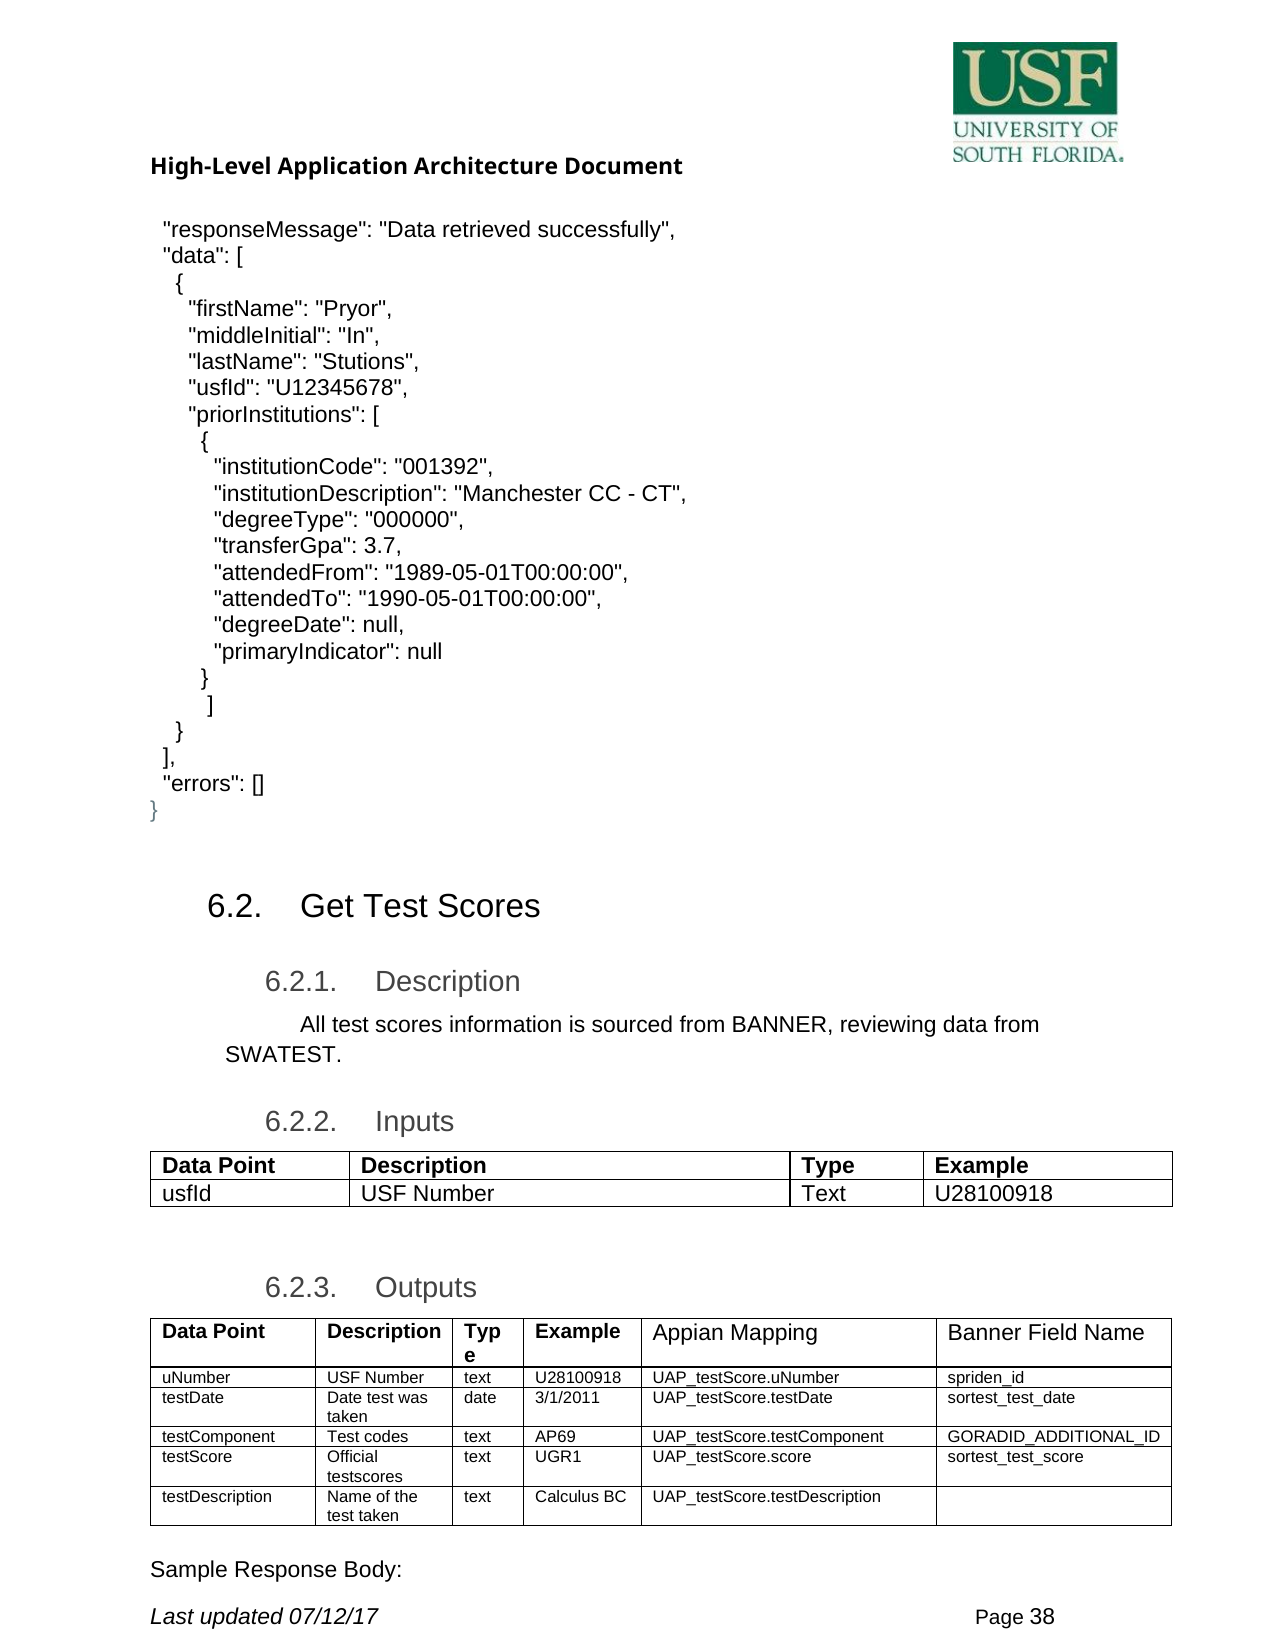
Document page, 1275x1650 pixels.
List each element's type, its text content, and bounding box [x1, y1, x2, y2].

table_cell 3/1/2011 [524, 1388, 641, 1426]
table_cell sortest_test_score [937, 1447, 1171, 1486]
text All test scores information is sourced from BANNER, reviewing data from SWATEST. [225, 1011, 1125, 1067]
table_cell Name of the test taken [316, 1487, 452, 1525]
table_cell testComponent [151, 1427, 315, 1446]
table_cell testDate [151, 1388, 315, 1426]
subtitle Description [337, 964, 1125, 997]
table_header Description [316, 1319, 452, 1366]
table_cell date [453, 1388, 523, 1426]
subtitle Outputs [337, 1271, 1125, 1304]
table_header Example [924, 1152, 1172, 1178]
text ] [150, 691, 1125, 717]
subtitle Get Test Scores [262, 886, 1125, 924]
text Sample Response Body: [150, 1556, 1125, 1582]
table_cell text [453, 1427, 523, 1446]
text "institutionDescription": "Manchester CC - CT", [150, 480, 1125, 506]
table_header Data Point [151, 1152, 349, 1178]
picture [953, 42, 1124, 162]
text "transferGpa": 3.7, [150, 532, 1125, 559]
table_cell UAP_testScore.testComponent [642, 1427, 936, 1446]
table_header Type [791, 1152, 923, 1178]
table_cell USF Number [350, 1180, 789, 1206]
text } [150, 796, 1125, 822]
text "firstName": "Pryor", [150, 295, 1125, 322]
text "usfId": "U12345678", [150, 374, 1125, 401]
table_cell text [453, 1368, 523, 1387]
table_cell testDescription [151, 1487, 315, 1525]
text ], [150, 743, 1125, 769]
text "institutionCode": "001392", [150, 453, 1125, 480]
table_header Data Point [151, 1319, 315, 1366]
table_cell [937, 1487, 1171, 1525]
table_cell uNumber [151, 1368, 315, 1387]
table_cell U28100918 [924, 1180, 1172, 1206]
text "responseMessage": "Data retrieved successfully", [150, 216, 1125, 242]
table_cell testScore [151, 1447, 315, 1486]
text { [150, 427, 1125, 453]
table_header Description [350, 1152, 789, 1178]
table_header Type [453, 1319, 523, 1366]
table_cell Date test was taken [316, 1388, 452, 1426]
subtitle Inputs [337, 1104, 1125, 1138]
table_cell UAP_testScore.testDescription [642, 1487, 936, 1525]
text { [150, 269, 1125, 295]
text "degreeType": "000000", [150, 506, 1125, 532]
text "degreeDate": null, [150, 611, 1125, 638]
table_cell text [453, 1487, 523, 1525]
table_cell UGR1 [524, 1447, 641, 1486]
table_cell UAP_testScore.score [642, 1447, 936, 1486]
text } [150, 664, 1125, 691]
table_cell Calculus BC [524, 1487, 641, 1525]
table_cell U28100918 [524, 1368, 641, 1387]
text "priorInstitutions": [ [150, 401, 1125, 427]
text "lastName": "Stutions", [150, 348, 1125, 374]
table_cell spriden_id [937, 1368, 1171, 1387]
table_header Appian Mapping [642, 1319, 936, 1366]
text } [150, 717, 1125, 743]
table_cell AP69 [524, 1427, 641, 1446]
table_cell sortest_test_date [937, 1388, 1171, 1426]
table_cell UAP_testScore.testDate [642, 1388, 936, 1426]
text "middleInitial": "In", [150, 322, 1125, 348]
text "errors": [] [150, 769, 1125, 796]
table_cell UAP_testScore.uNumber [642, 1368, 936, 1387]
table_cell USF Number [316, 1368, 452, 1387]
table_cell text [453, 1447, 523, 1486]
table_header Example [524, 1319, 641, 1366]
table_header Banner Field Name [937, 1319, 1171, 1366]
table_cell GORADID_ADDITIONAL_ID [937, 1427, 1171, 1446]
text "attendedTo": "1990-05-01T00:00:00", [150, 585, 1125, 611]
table_cell Test codes [316, 1427, 452, 1446]
table_cell Official testscores [316, 1447, 452, 1486]
table_cell Text [791, 1180, 923, 1206]
text "primaryIndicator": null [150, 638, 1125, 664]
text "attendedFrom": "1989-05-01T00:00:00", [150, 559, 1125, 585]
text "data": [ [150, 242, 1125, 269]
table_cell usfId [151, 1180, 349, 1206]
